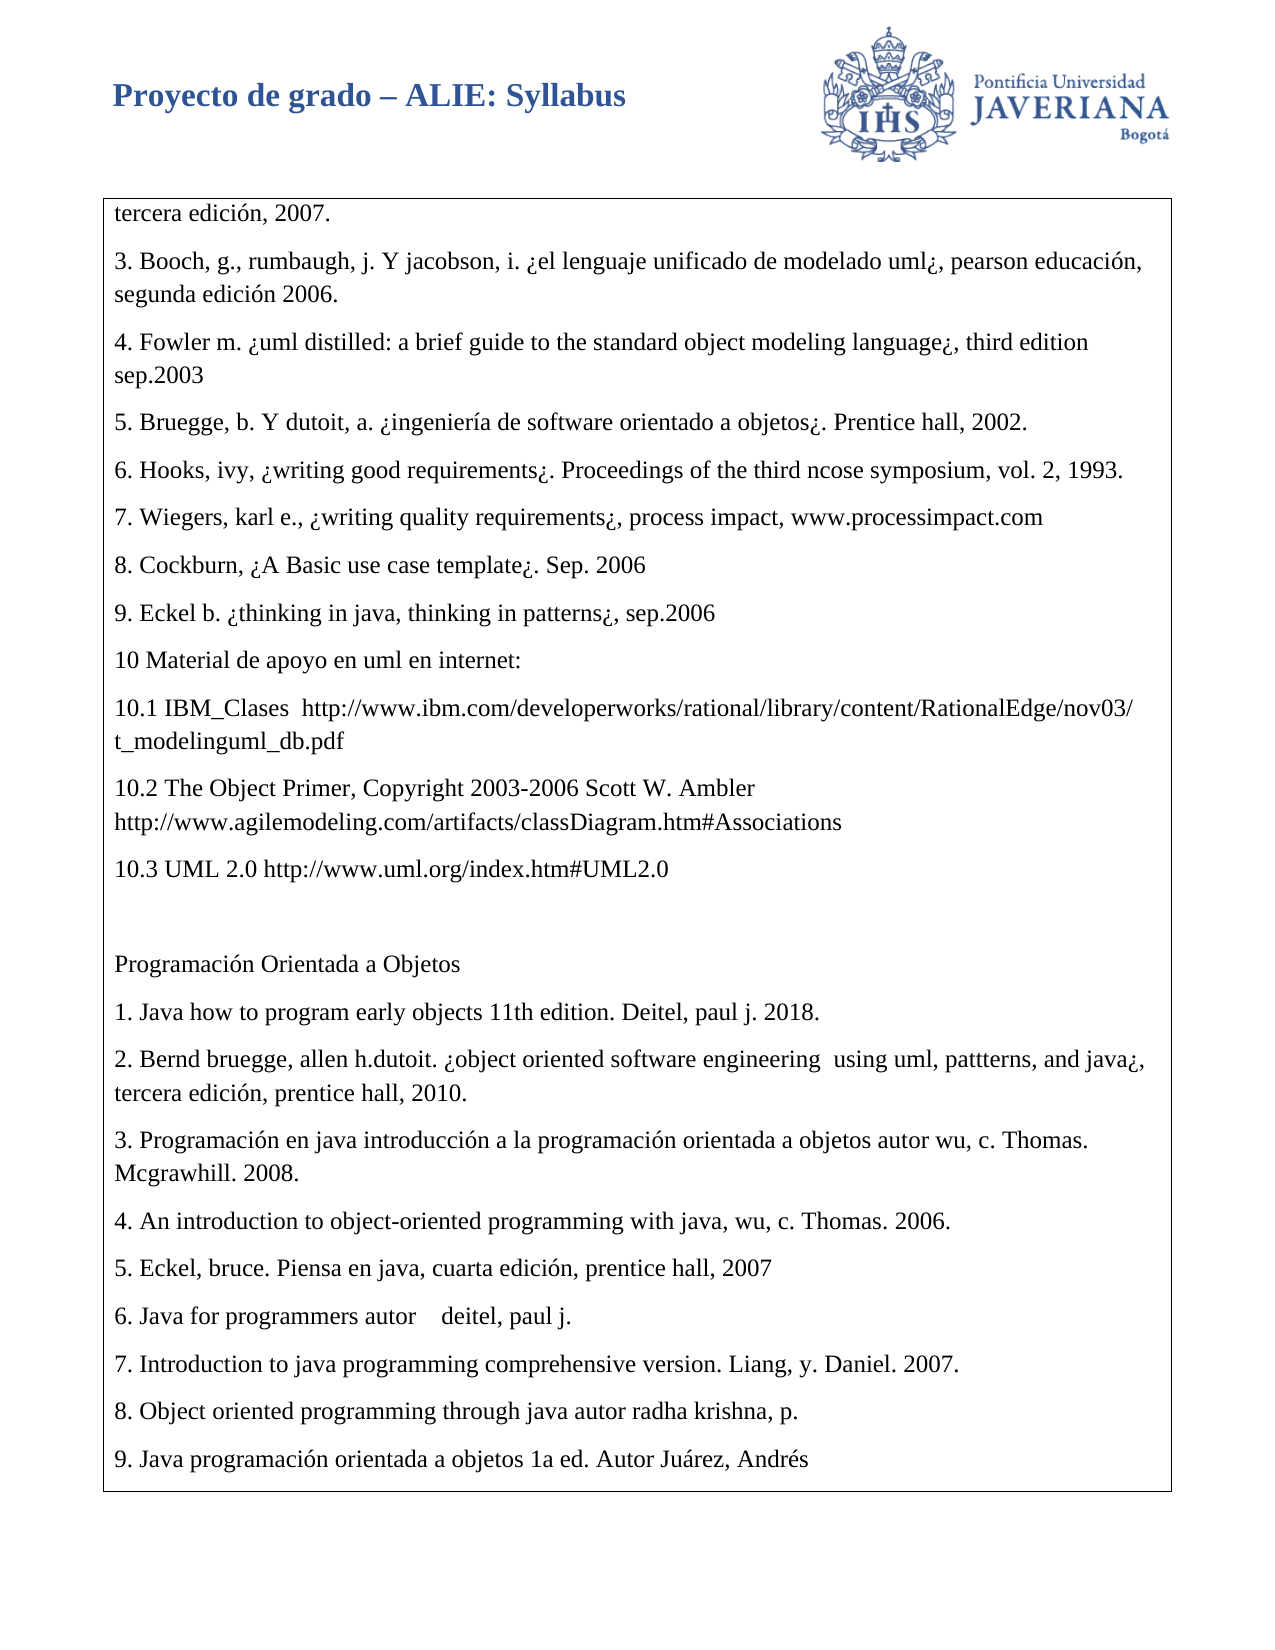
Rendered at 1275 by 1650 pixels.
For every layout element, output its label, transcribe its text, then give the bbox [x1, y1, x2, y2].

picture [821, 26, 1170, 162]
